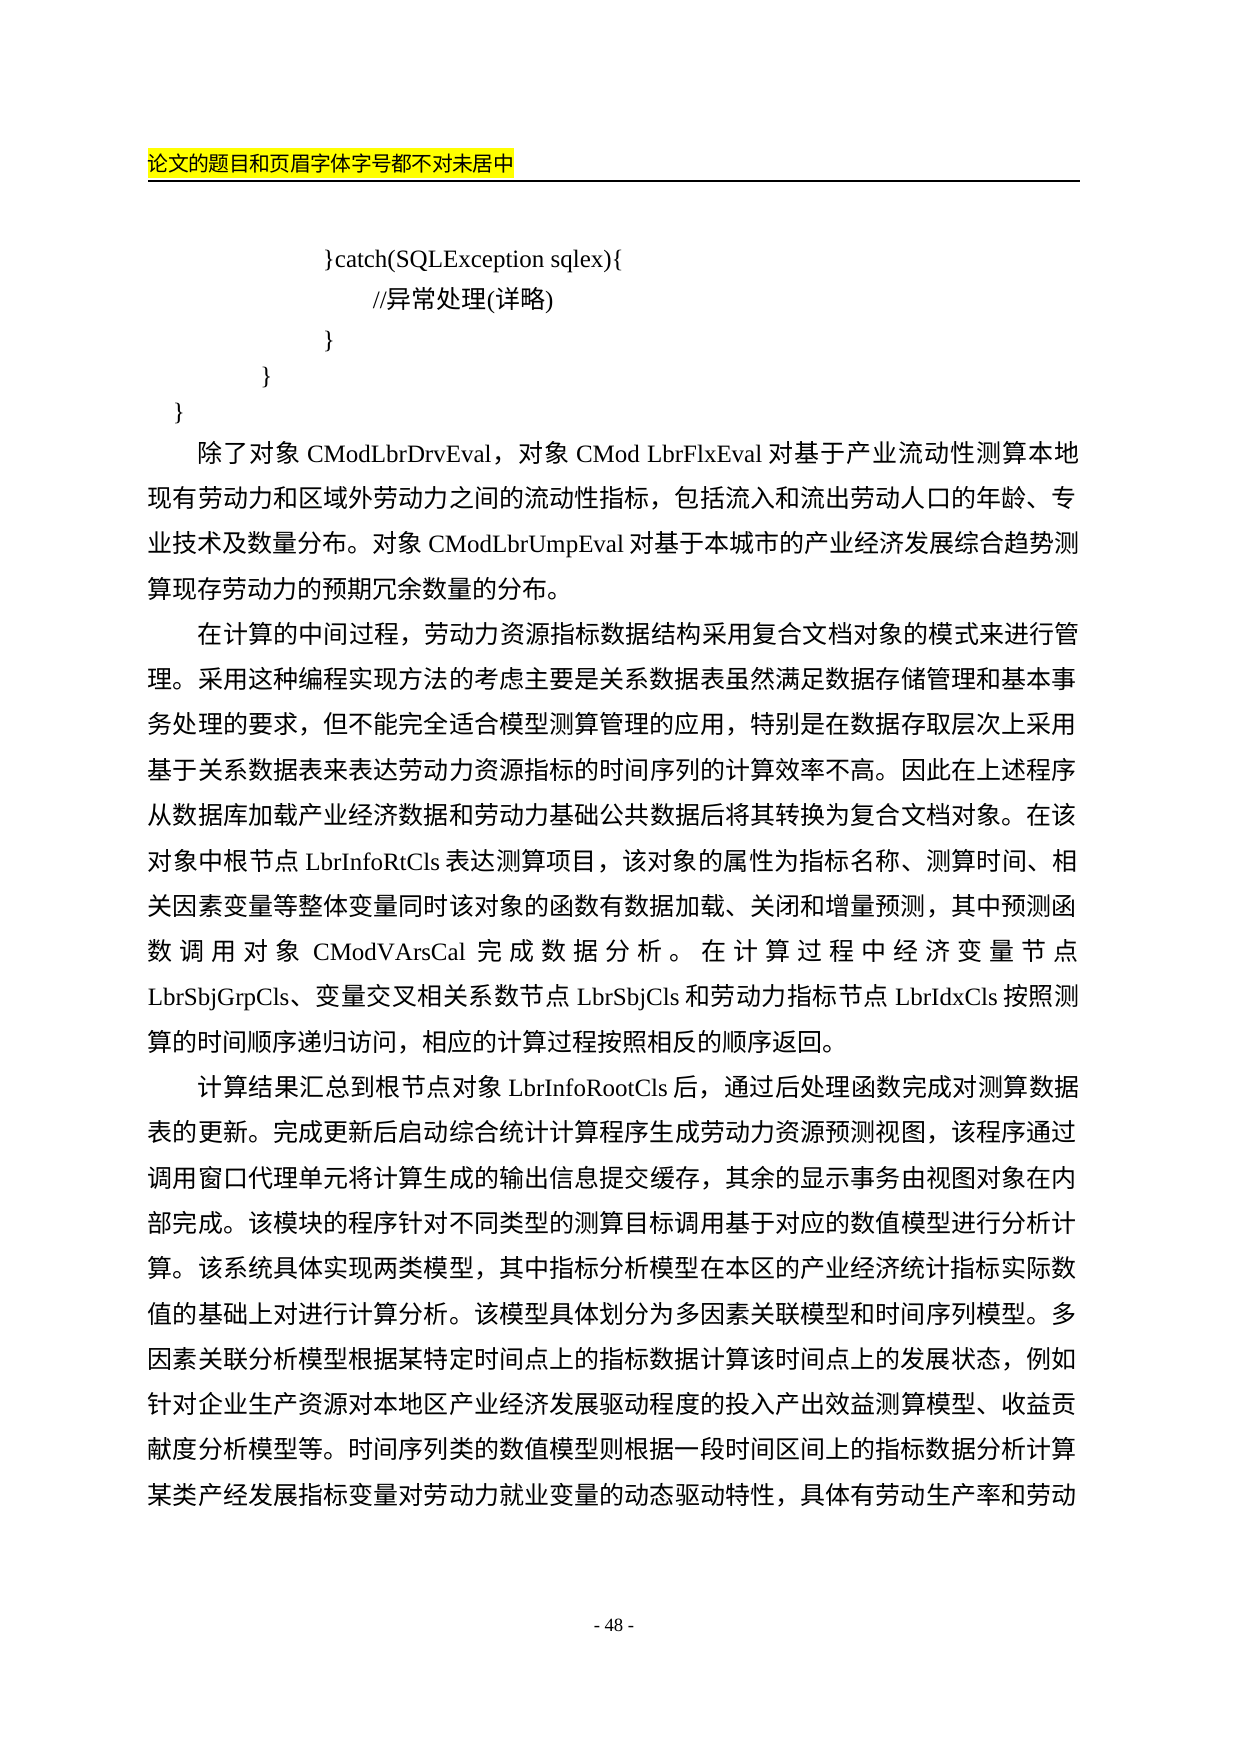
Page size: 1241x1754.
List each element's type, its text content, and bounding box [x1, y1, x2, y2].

text }catch(SQLException sqlex){ [148, 244, 1080, 273]
text 除了对象CModLbrDrvEval，对象CMod LbrFlxEval对基于产业流动性测算本地现有劳动力和区域外劳动力之间的流动性指标，包括流入和流出劳动人口的年龄、专业技术及数量分布。对象CModLbrUmpEval对基于本城市的产业经济发展综合趋势测算现存劳动力的预期冗余数量的分布。 [148, 433, 1080, 605]
text } [148, 397, 1080, 426]
text //异常处理(详略) [148, 280, 1080, 316]
text 在计算的中间过程，劳动力资源指标数据结构采用复合文档对象的模式来进行管理。采用这种编程实现方法的考虑主要是关系数据表虽然满足数据存储管理和基本事务处理的要求，但不能完全适合模型测算管理的应用，特别是在数据存取层次上采用基于关系数据表来表达劳动力资源指标的时间序列的计算效率不高。因此在上述程序从数据库加载产业经济数据和劳动力基础公共数据后将其转换为复合文档对象。在该对象中根节点LbrInfoRtCls表达测算项目，该对象的属性为指标名称、测算时间、相关因素变量等整体变量同时该对象的函数有数据加载、关闭和增量预测，其中预测函数调用对象CModVArsCal完成数据分析。在计算过程中经济变量节点LbrSbjGrpCls、变量交叉相关系数节点LbrSbjCls和劳动力指标节点LbrIdxCls按照测算的时间顺序递归访问，相应的计算过程按照相反的顺序返回。 [148, 614, 1080, 1058]
text } [148, 325, 1080, 354]
text } [148, 361, 1080, 390]
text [148, 1067, 1080, 1512]
